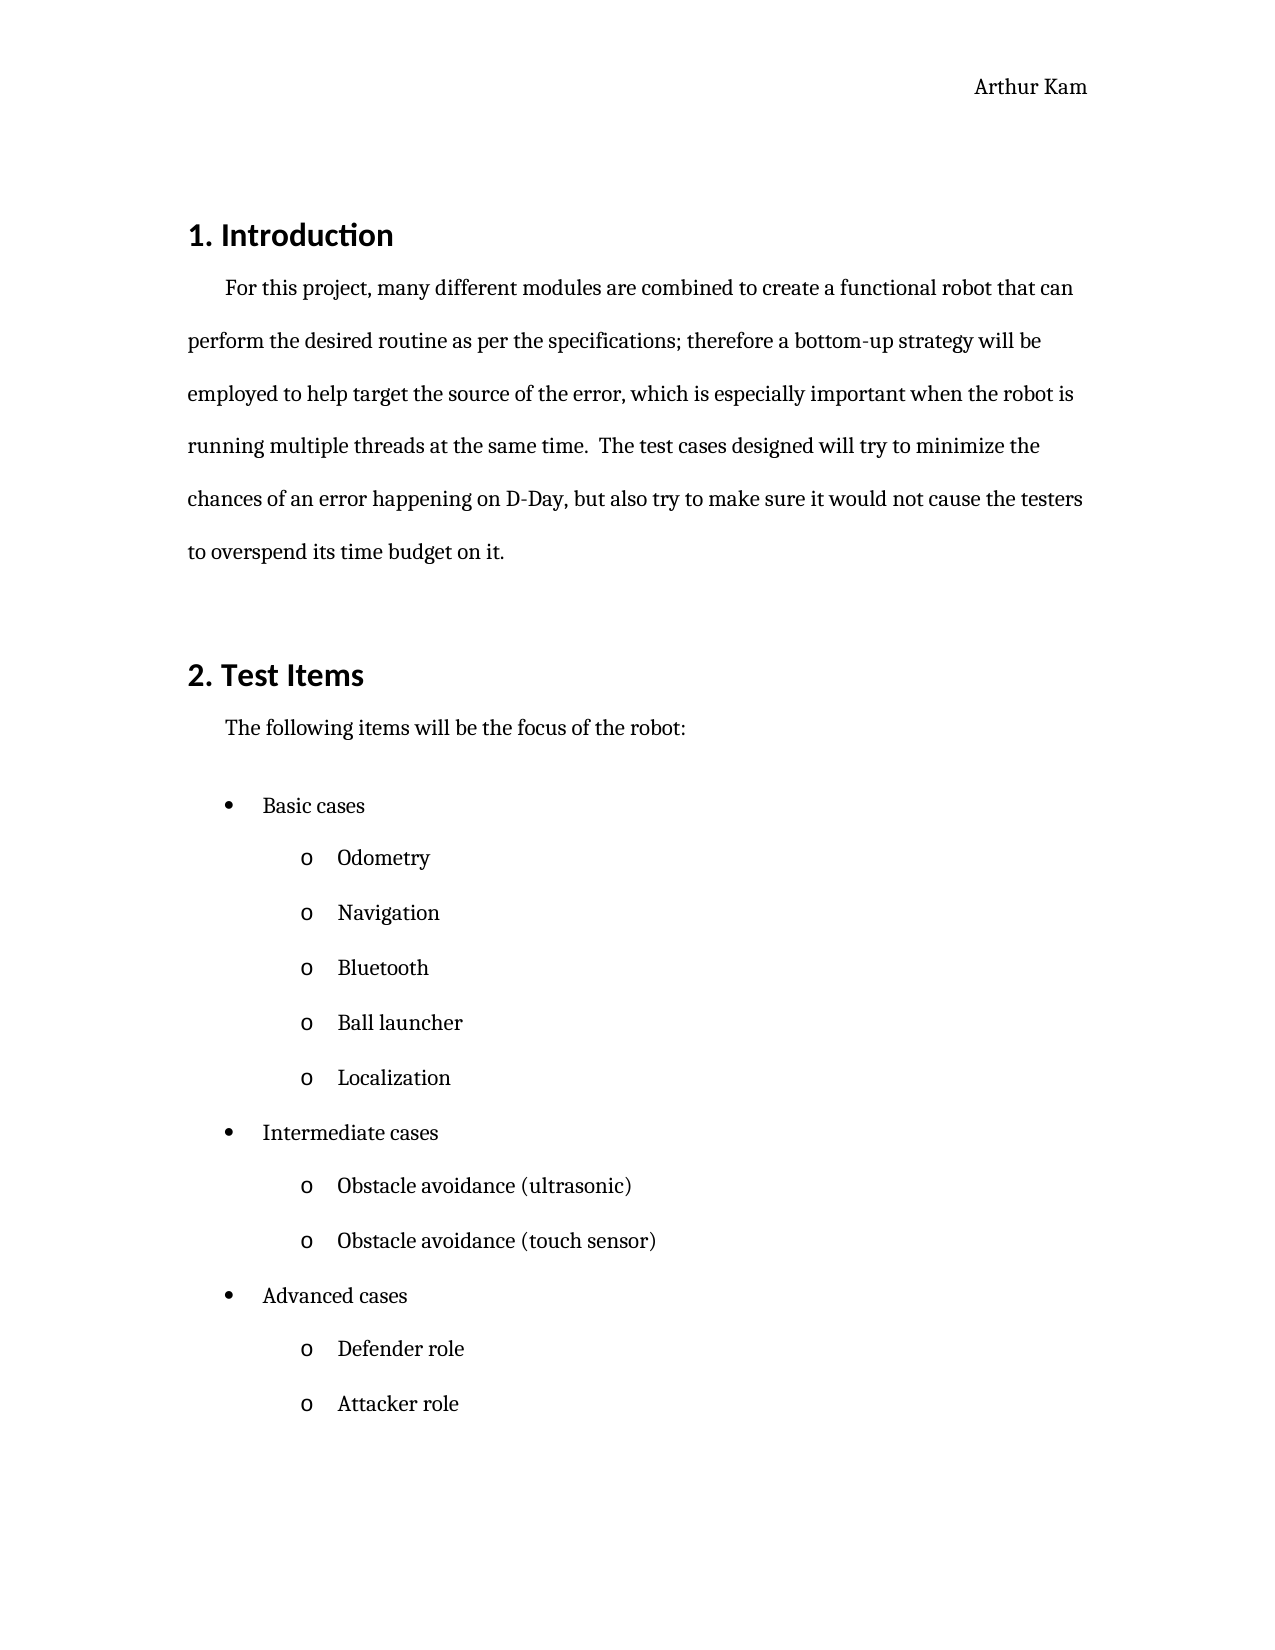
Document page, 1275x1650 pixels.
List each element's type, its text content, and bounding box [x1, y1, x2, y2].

text For this project, many different modules are combined to create a functional robot that can perform the desired routine as per the specifications; therefore a bottom-up strategy will be employed to help target the source of the error, which is especially important when the robot is running multiple threads at the same time. The test cases designed will try to minimize the chances of an error happening on D-Day, but also try to make sure it would not cause the testers to overspend its time budget on it. [187, 275, 1087, 565]
subtitle 2. Test Items [187, 654, 1087, 694]
list Bluetooth [300, 955, 1087, 983]
subtitle 1. Introduction [187, 214, 1087, 254]
list Odometry [300, 845, 1087, 873]
list Obstacle avoidance (touch sensor) [300, 1228, 1087, 1255]
list Advanced cases [225, 1283, 1087, 1309]
list Obstacle avoidance (ultrasonic) [300, 1173, 1087, 1200]
list Navigation [300, 900, 1087, 928]
list Intermediate cases [225, 1120, 1087, 1146]
list Localization [300, 1065, 1087, 1093]
list Attacker role [300, 1391, 1087, 1418]
list Defender role [300, 1336, 1087, 1363]
text The following items will be the focus of the robot: [187, 715, 1087, 741]
list Basic cases [225, 792, 1087, 819]
list Ball launcher [300, 1010, 1087, 1038]
